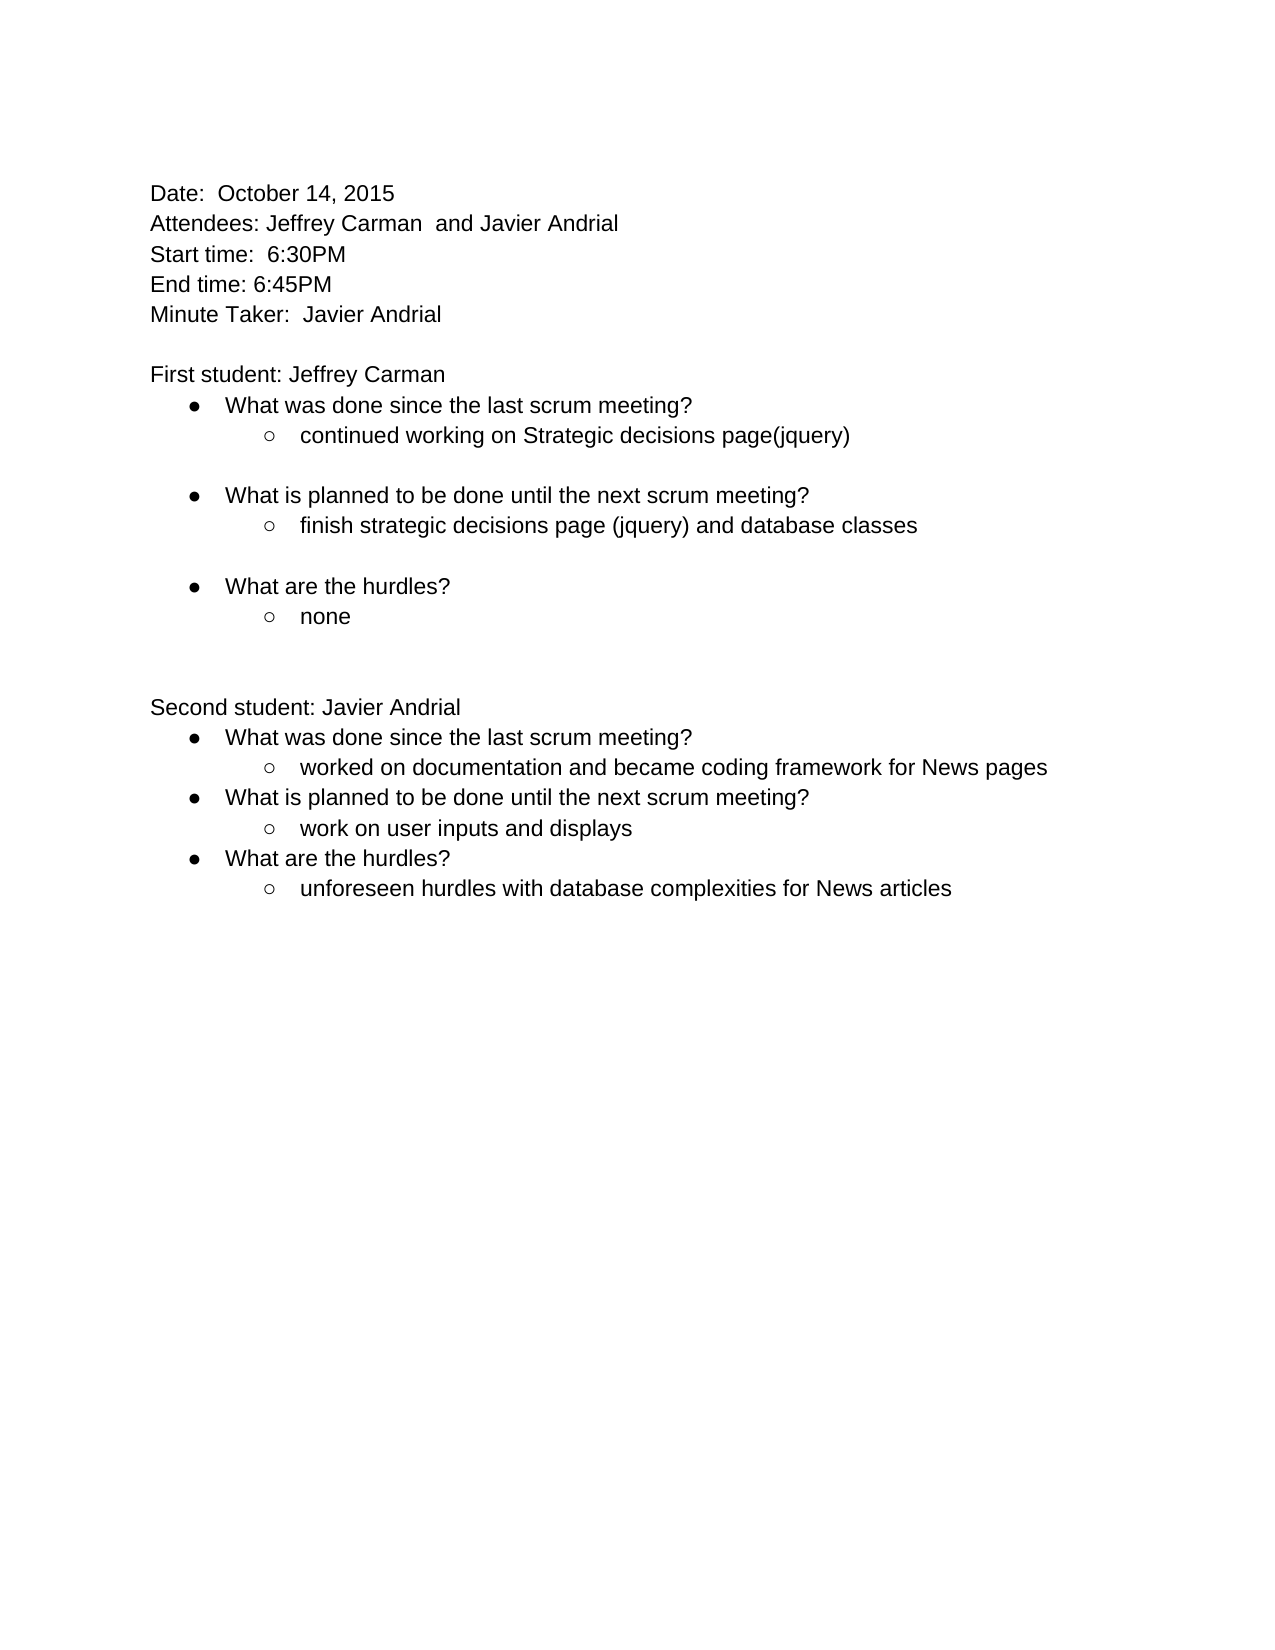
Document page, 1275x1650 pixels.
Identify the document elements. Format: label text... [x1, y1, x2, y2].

list work on user inputs and displays [262, 814, 1125, 841]
list What was done since the last scrum meeting? [187, 392, 1125, 418]
list worked on documentation and became coding framework for News pages [262, 754, 1125, 781]
text End time: 6:45PM [150, 271, 1125, 297]
list What was done since the last scrum meeting? [187, 724, 1125, 750]
list What is planned to be done until the next scrum meeting? [187, 784, 1125, 811]
text Start time: 6:30PM [150, 241, 1125, 267]
list What are the hurdles? [187, 573, 1125, 599]
text Second student: Javier Andrial [150, 694, 1125, 720]
list What are the hurdles? [187, 845, 1125, 871]
list unforeseen hurdles with database complexities for News articles [262, 875, 1125, 901]
list finish strategic decisions page (jquery) and database classes [262, 512, 1125, 539]
list What is planned to be done until the next scrum meeting? [187, 482, 1125, 509]
list continued working on Strategic decisions page(jquery) [262, 422, 1125, 448]
text Attendees: Jeffrey Carman and Javier Andrial [150, 210, 1125, 237]
text Date: October 14, 2015 [150, 180, 1125, 207]
list none [262, 603, 1125, 629]
text First student: Jeffrey Carman [150, 361, 1125, 388]
text Minute Taker: Javier Andrial [150, 301, 1125, 327]
